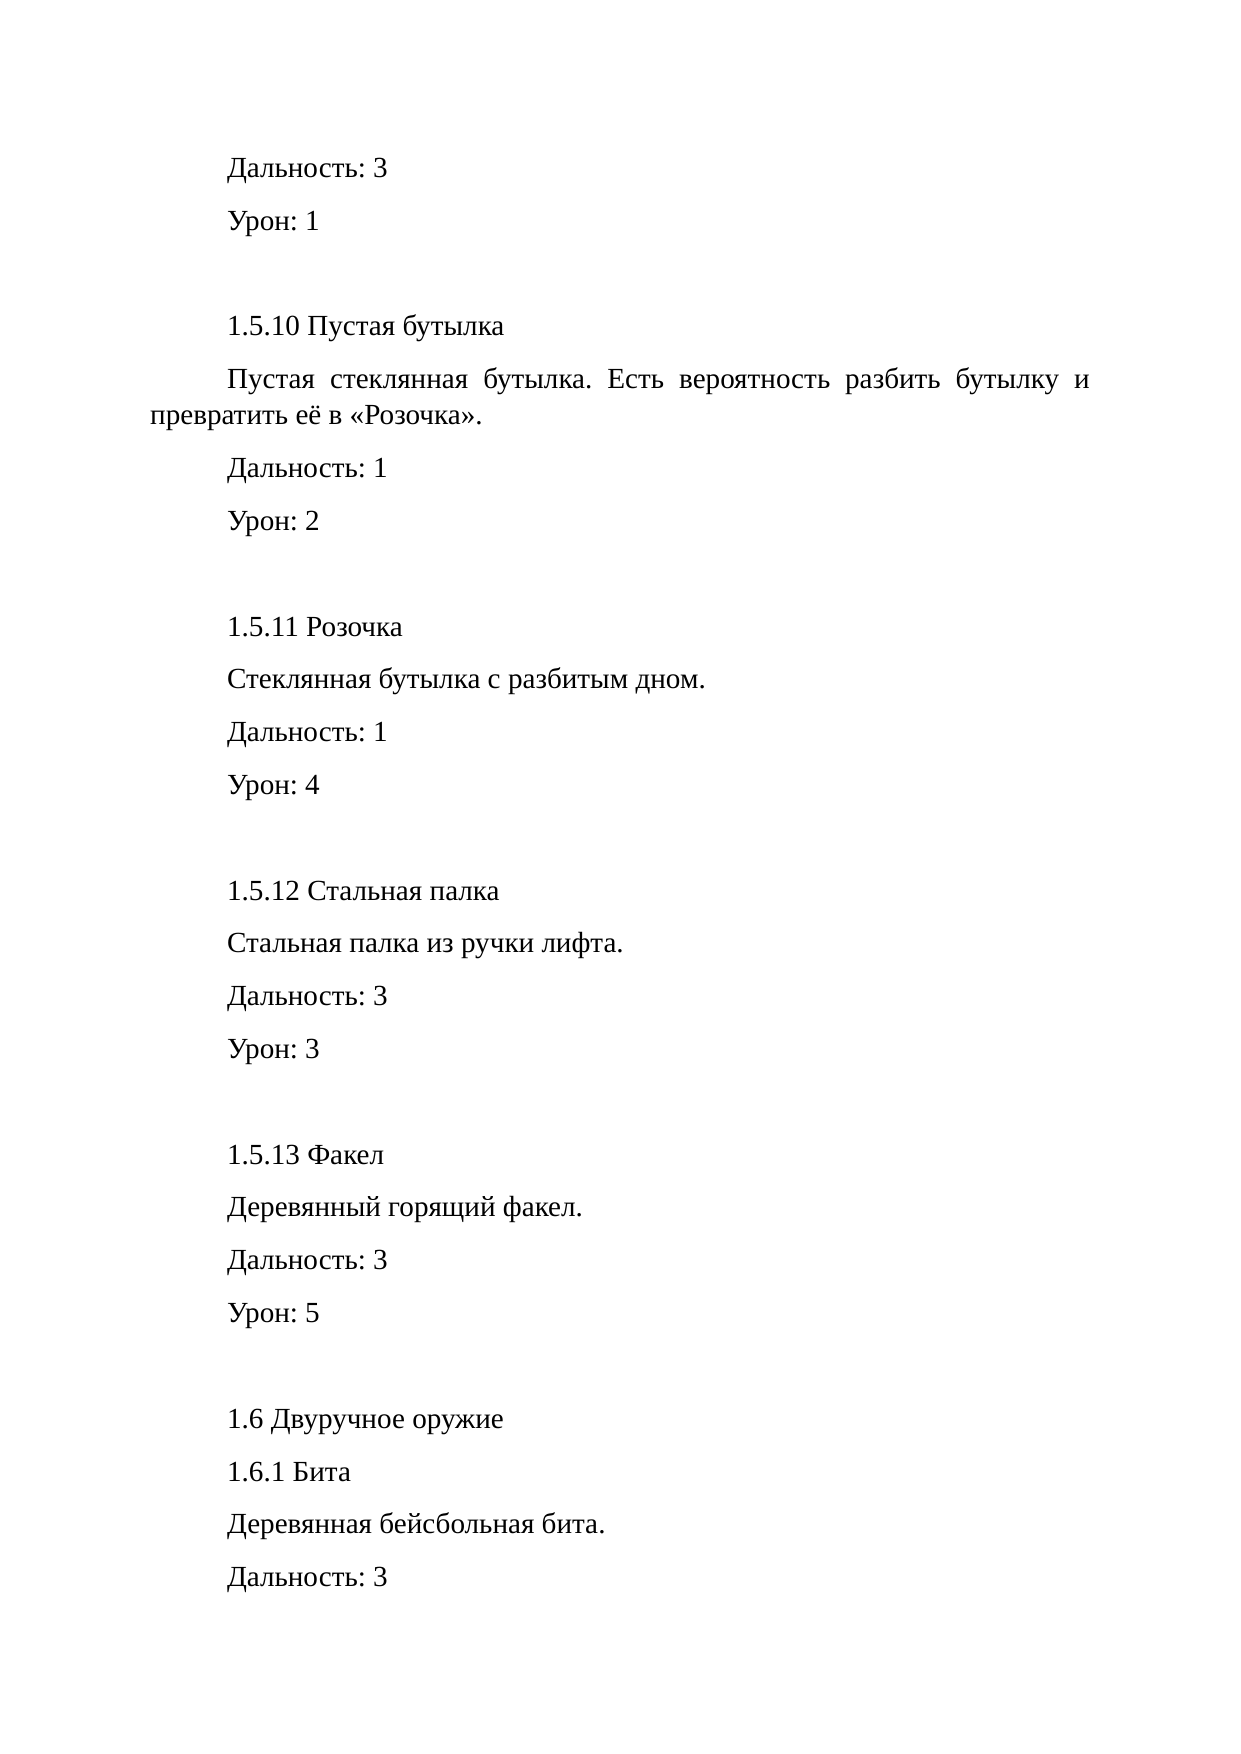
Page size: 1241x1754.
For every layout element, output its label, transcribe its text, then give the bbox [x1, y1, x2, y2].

text Дальность: 1 [150, 714, 1090, 748]
text Стеклянная бутылка с разбитым дном. [150, 661, 1090, 695]
text 1.6.1 Бита [150, 1454, 1090, 1487]
text Деревянная бейсбольная бита. [150, 1506, 1090, 1540]
text 1.5.10 Пустая бутылка [150, 308, 1090, 342]
text Дальность: 1 [150, 450, 1090, 484]
text Деревянный горящий факел. [150, 1189, 1090, 1223]
text Урон: 3 [150, 1031, 1090, 1065]
text Дальность: 3 [150, 1559, 1090, 1593]
text Стальная палка из ручки лифта. [150, 926, 1090, 959]
text 1.5.11 Розочка [150, 609, 1090, 642]
text 1.5.13 Факел [150, 1137, 1090, 1170]
text Дальность: 3 [150, 150, 1090, 183]
text 1.5.12 Стальная палка [150, 873, 1090, 906]
text Урон: 5 [150, 1295, 1090, 1329]
text Урон: 2 [150, 503, 1090, 537]
text Дальность: 3 [150, 978, 1090, 1012]
text Урон: 1 [150, 203, 1090, 236]
text Дальность: 3 [150, 1242, 1090, 1276]
text 1.6 Двуручное оружие [150, 1401, 1090, 1434]
text Урон: 4 [150, 767, 1090, 801]
text Пустая стеклянная бутылка. Есть вероятность разбить бутылку и превратить её в «Розочка». [150, 361, 1090, 431]
